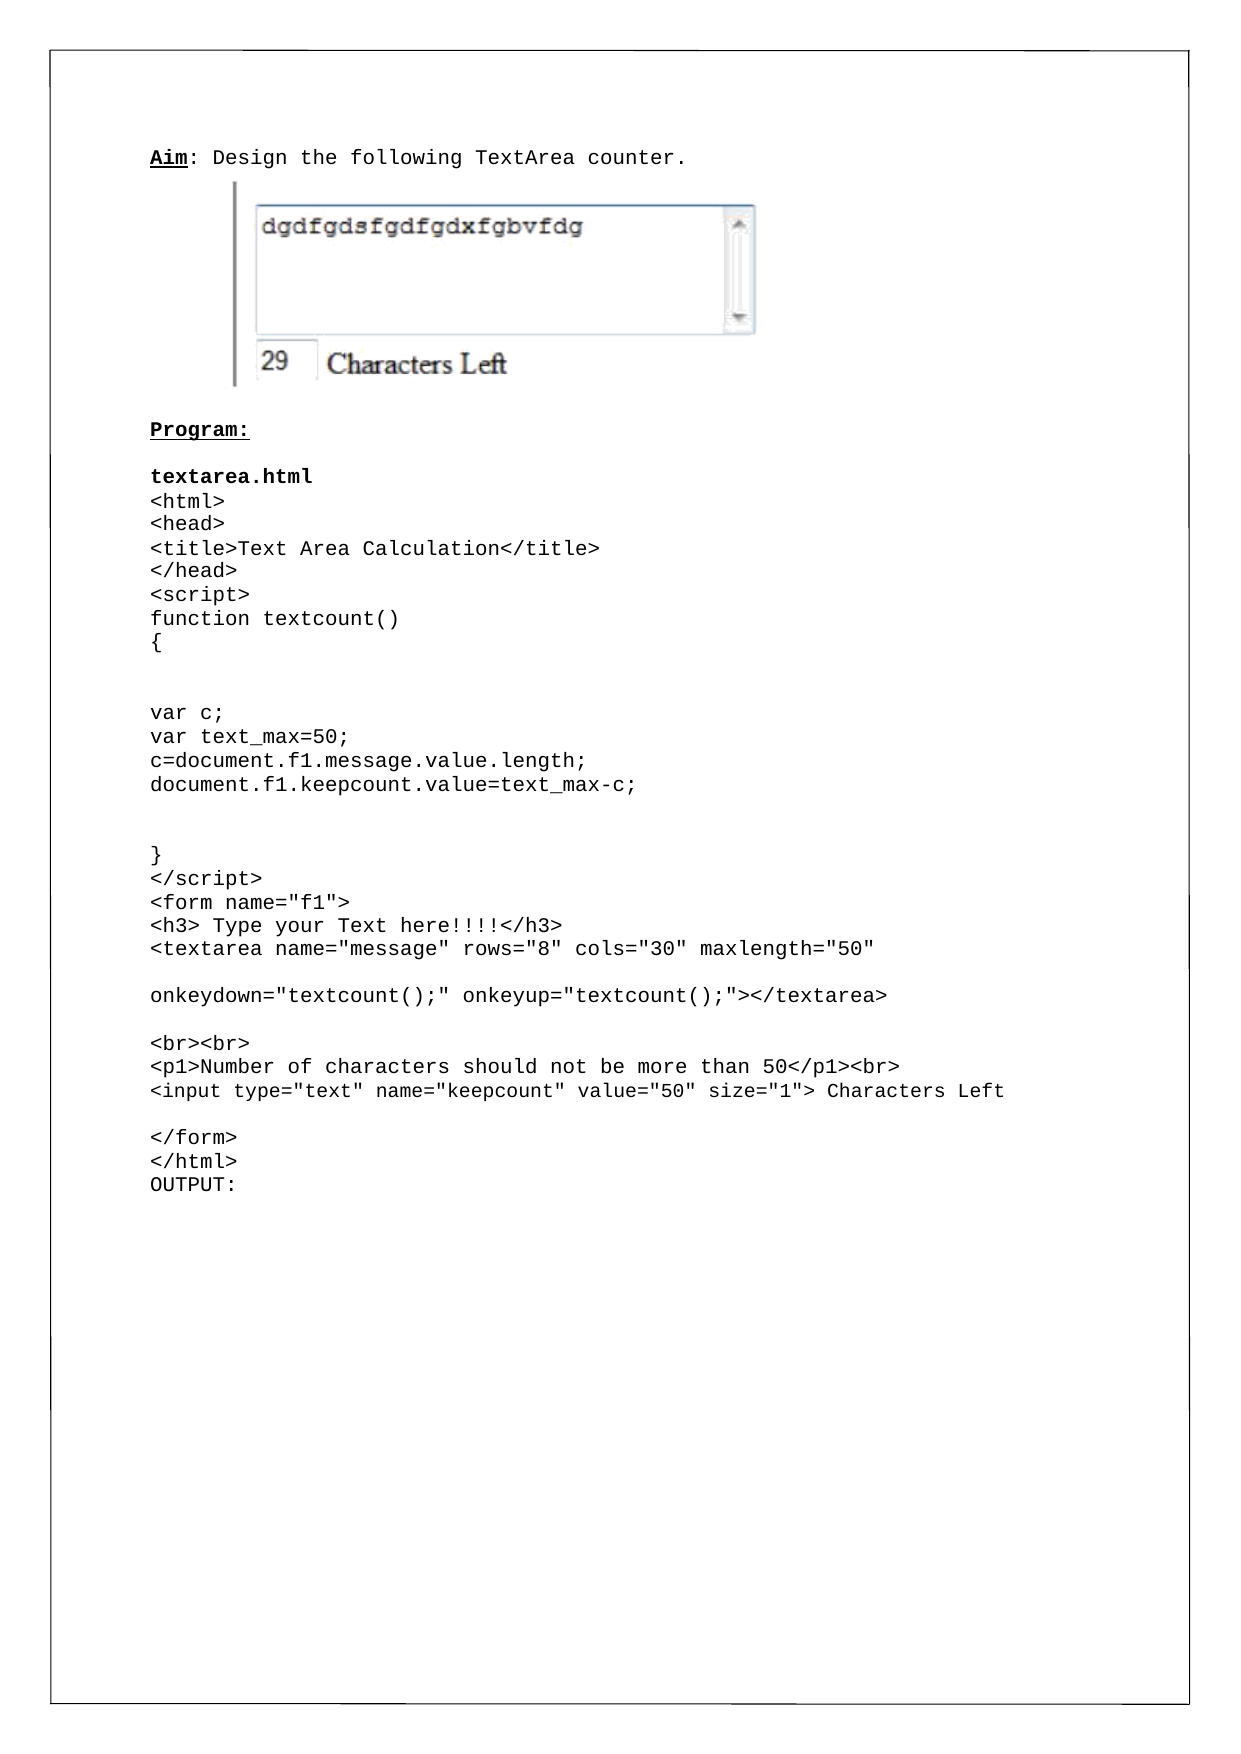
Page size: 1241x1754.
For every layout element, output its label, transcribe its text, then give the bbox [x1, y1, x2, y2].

text </script> [150, 867, 1090, 891]
text <script> [150, 584, 1090, 608]
text onkeydown="textcount();" onkeyup="textcount();"></textarea> [150, 985, 1090, 1009]
text { [150, 631, 1090, 655]
text Program: [150, 419, 1090, 443]
text <p1>Number of characters should not be more than 50</p1><br> [150, 1056, 1090, 1080]
text var text_max=50; [150, 726, 1090, 749]
text <title>Text Area Calculation</title> [150, 537, 1090, 560]
text c=document.f1.message.value.length; [150, 749, 1090, 773]
text Aim: Design the following TextArea counter. [150, 147, 1090, 171]
picture [225, 172, 760, 398]
text function textcount() [150, 608, 1090, 631]
text </head> [150, 561, 1090, 584]
text </html> [150, 1151, 1090, 1174]
text <h3> Type your Text here!!!!</h3> [150, 914, 1090, 938]
text <form name="f1"> [150, 891, 1090, 914]
text <head> [150, 513, 1090, 537]
text <html> [150, 490, 1090, 513]
text textarea.html [150, 467, 1090, 490]
text var c; [150, 702, 1090, 726]
text document.f1.keepcount.value=text_max-c; [150, 773, 1090, 796]
text } [150, 844, 1090, 867]
text OUTPUT: [150, 1174, 1090, 1198]
text <br><br> [150, 1033, 1090, 1056]
text <textarea name="message" rows="8" cols="30" maxlength="50" [150, 938, 1090, 962]
text </form> [150, 1127, 1090, 1151]
text <input type="text" name="keepcount" value="50" size="1"> Characters Left [150, 1081, 1090, 1104]
